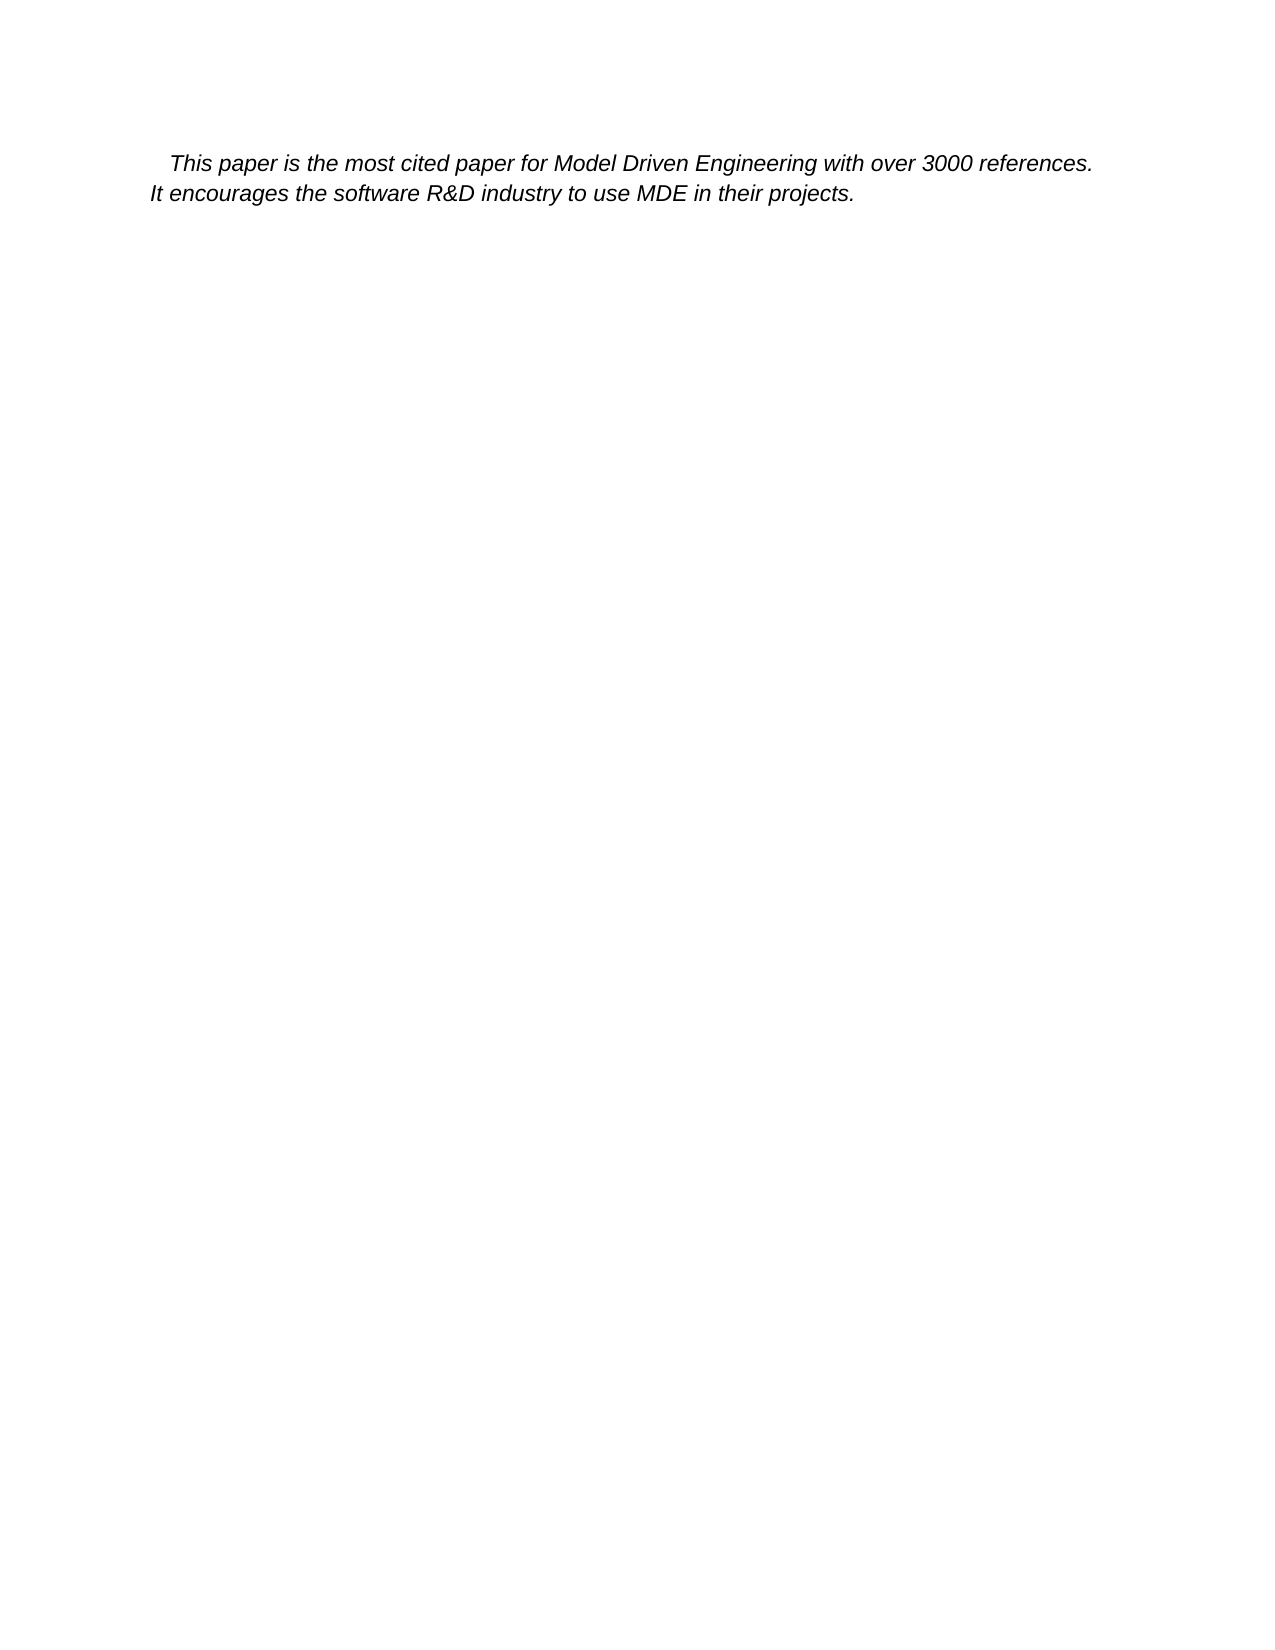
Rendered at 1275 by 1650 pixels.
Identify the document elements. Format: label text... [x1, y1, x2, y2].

text This paper is the most cited paper for Model Driven Engineering with over 3000 references. [150, 150, 1125, 176]
text It encourages the software R&D industry to use MDE in their projects. [150, 180, 1125, 207]
